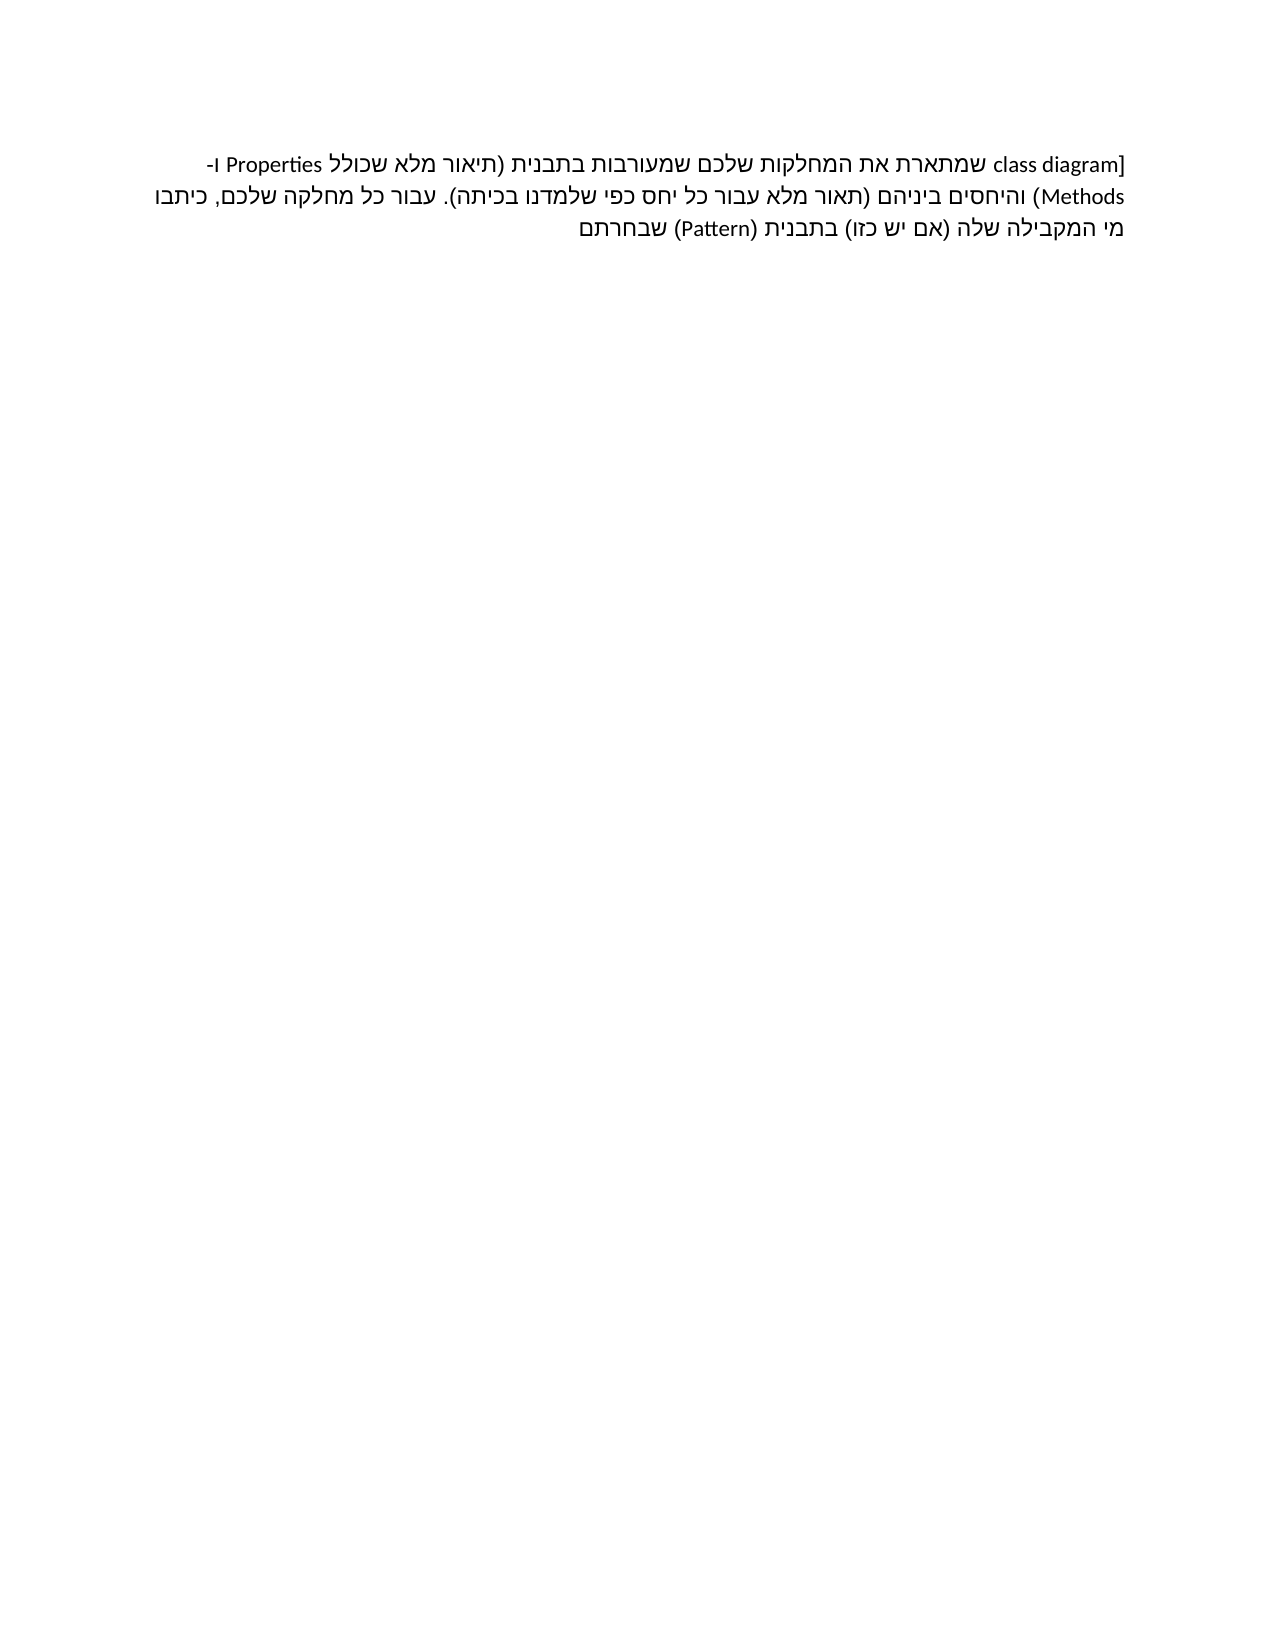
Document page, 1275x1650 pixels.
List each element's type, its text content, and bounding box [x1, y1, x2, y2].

text [class diagram שמתארת את המחלקות שלכם שמעורבות בתבנית (תיאור מלא שכולל Properties ו- Methods) והיחסים ביניהם (תאור מלא עבור כל יחס כפי שלמדנו בכיתה). עבור כל מחלקה שלכם, כיתבו מי המקבילה שלה (אם יש כזו) בתבנית (Pattern) שבחרתם [150, 150, 1125, 242]
